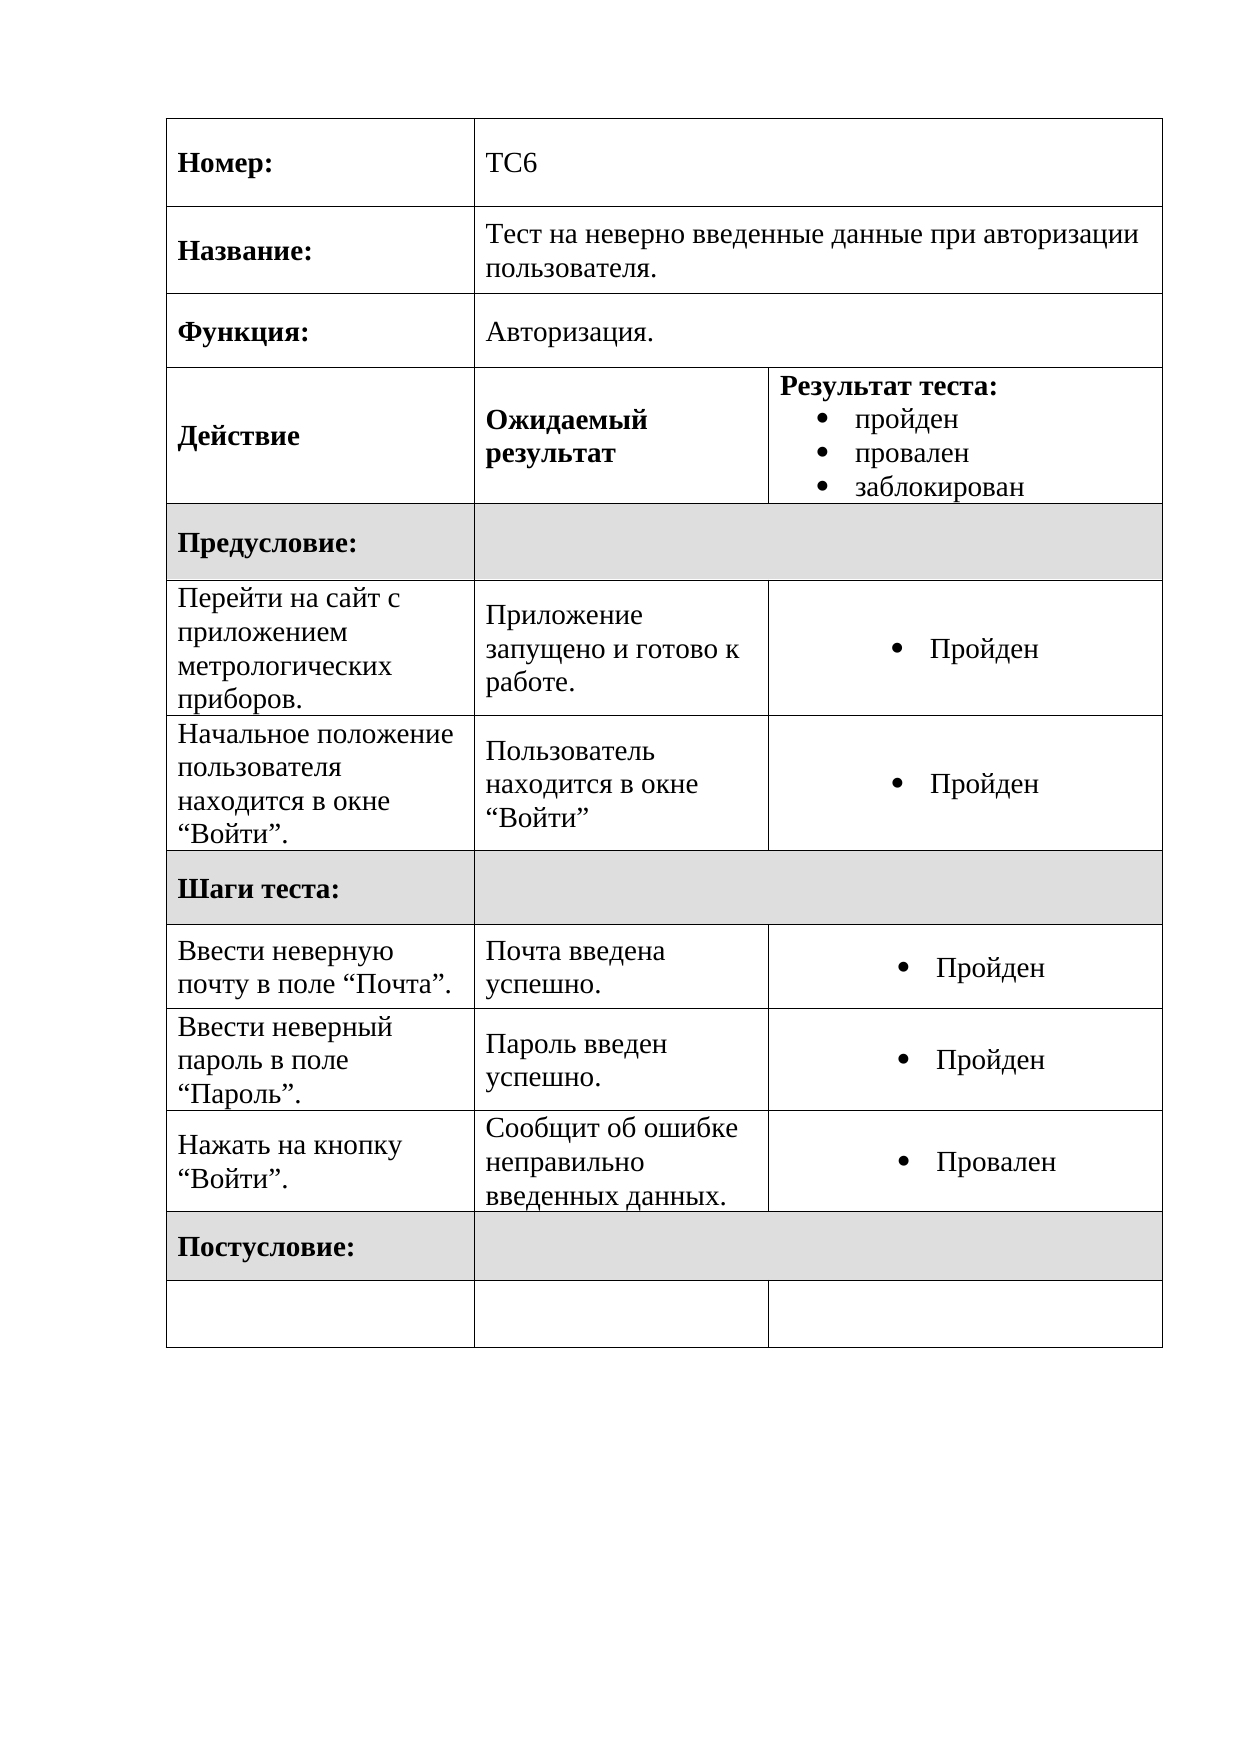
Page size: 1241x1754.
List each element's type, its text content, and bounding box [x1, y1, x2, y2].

table_cell [475, 851, 1162, 924]
table_cell [475, 504, 1162, 579]
table_cell Предусловие: [167, 504, 474, 579]
table_cell Перейти на сайт с приложением метрологических приборов. [167, 581, 474, 715]
table_cell Название: [167, 207, 474, 293]
table_cell Сообщит об ошибке неправильно введенных данных. [475, 1111, 768, 1211]
table_cell Пройден [769, 925, 1162, 1008]
table_cell Пройден [769, 1009, 1162, 1109]
table_cell Тест на неверно введенные данные при авторизации пользователя. [475, 207, 1162, 293]
table_cell Пользователь находится в окне “Войти” [475, 716, 768, 850]
table_cell Начальное положение пользователя находится в окне “Войти”. [167, 716, 474, 850]
table_cell Результат теста: пройден провален заблокирован [769, 368, 1162, 503]
table_cell Действие [167, 368, 474, 503]
table_cell Почта введена успешно. [475, 925, 768, 1008]
table_cell Пройден [769, 581, 1162, 715]
table_cell Нажать на кнопку “Войти”. [167, 1111, 474, 1211]
table_header Номер: [167, 119, 474, 206]
table_cell Пароль введен успешно. [475, 1009, 768, 1109]
table_cell Постусловие: [167, 1212, 474, 1280]
table_cell Ввести неверный пароль в поле “Пароль”. [167, 1009, 474, 1109]
table_cell Провален [769, 1111, 1162, 1211]
table_cell [475, 1212, 1162, 1280]
table_cell [475, 1281, 768, 1347]
table_cell Ожидаемый результат [475, 368, 768, 503]
table_cell Шаги теста: [167, 851, 474, 924]
table_header TC6 [475, 119, 1162, 206]
table_cell Приложение запущено и готово к работе. [475, 581, 768, 715]
table_cell [167, 1281, 474, 1347]
table_cell [769, 1281, 1162, 1347]
table_cell Авторизация. [475, 294, 1162, 367]
table_cell Пройден [769, 716, 1162, 850]
table_cell Ввести неверную почту в поле “Почта”. [167, 925, 474, 1008]
table_cell Функция: [167, 294, 474, 367]
